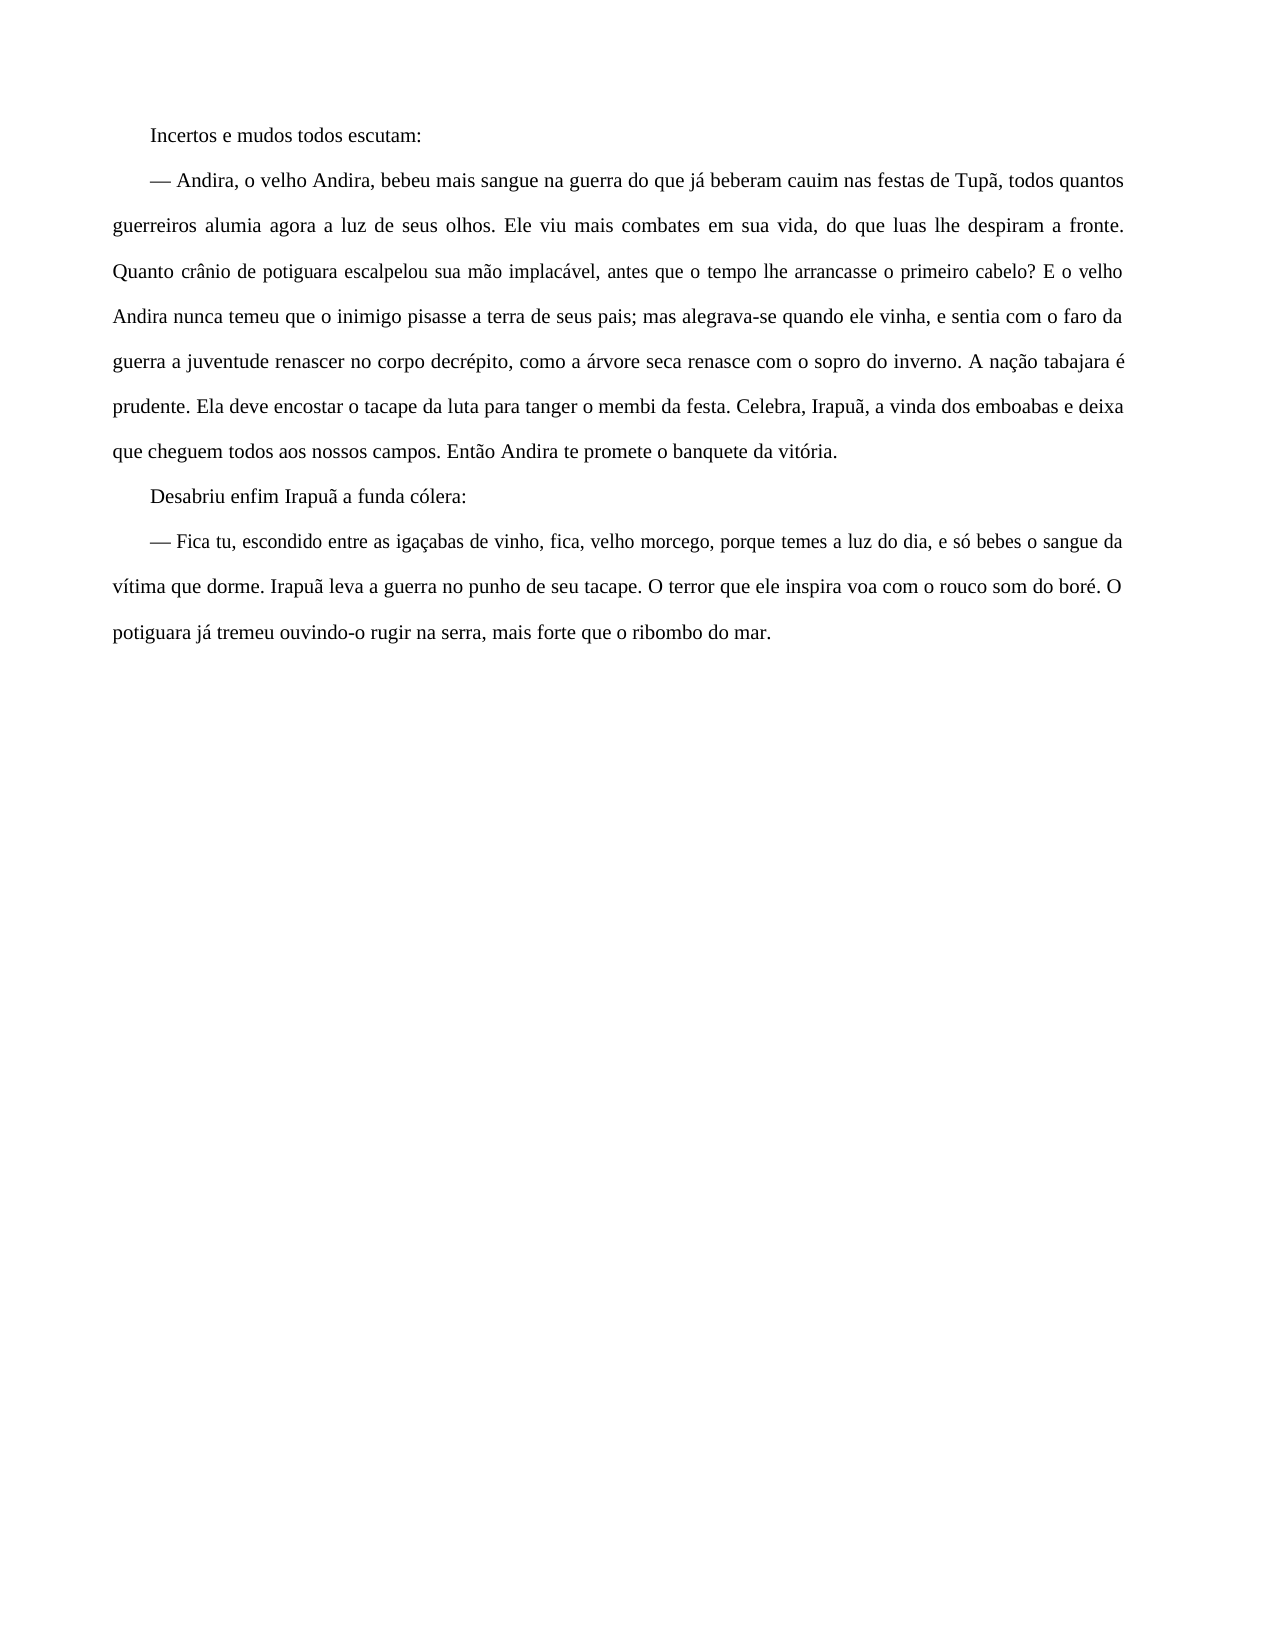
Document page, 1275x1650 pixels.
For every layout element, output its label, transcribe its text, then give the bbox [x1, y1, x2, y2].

text Incertos e mudos todos escutam: [150, 123, 1175, 147]
list Andira, o velho Andira, bebeu mais sangue na guerra do que já beberam cauim nas festas de Tupã, todos quantos guerreiros alumia agora a luz de seus olhos. Ele viu mais combates em sua vida, do que luas lhe despiram a fronte. Quanto crânio de potiguara escalpelou sua mão implacável, antes que o tempo lhe arrancasse o primeiro cabelo? E o velho Andira nunca temeu que o inimigo pisasse a terra de seus pais; mas alegrava-se quando ele vinha, e sentia com o faro da guerra a juventude renascer no corpo decrépito, como a árvore seca renasce com o sopro do inverno. A nação tabajara é prudente. Ela deve encostar o tacape da luta para tanger o membi da festa. Celebra, Irapuã, a vinda dos emboabas e deixa que cheguem todos aos nossos campos. Então Andira te promete o banquete da vitória. [112, 168, 1125, 463]
text Desabriu enfim Irapuã a funda cólera: [150, 484, 1175, 508]
list Fica tu, escondido entre as igaçabas de vinho, fica, velho morcego, porque temes a luz do dia, e só bebes o sangue da vítima que dorme. Irapuã leva a guerra no punho de seu tacape. O terror que ele inspira voa com o rouco som do boré. O potiguara já tremeu ouvindo-o rugir na serra, mais forte que o ribombo do mar. [112, 529, 1124, 644]
